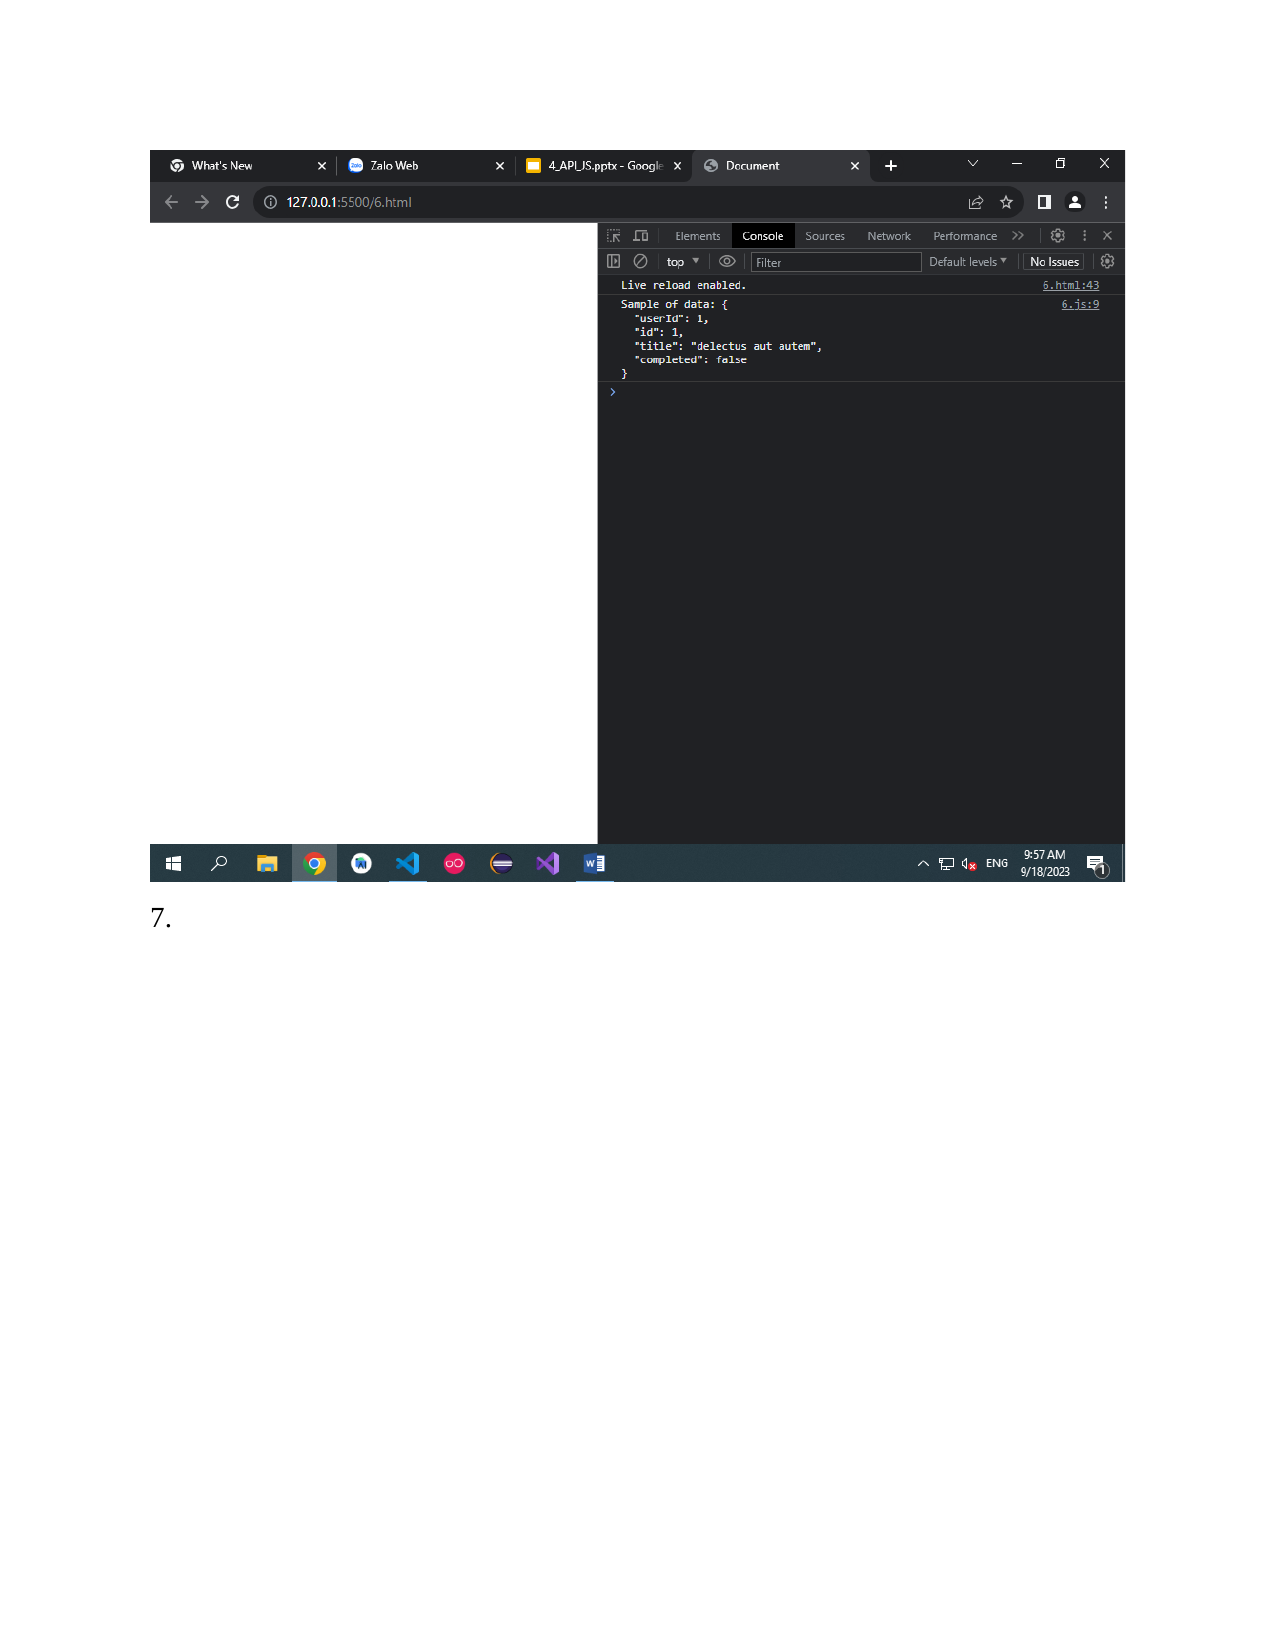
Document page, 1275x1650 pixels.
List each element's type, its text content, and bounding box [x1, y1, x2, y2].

text 7. [150, 900, 1125, 934]
picture [150, 150, 1125, 882]
